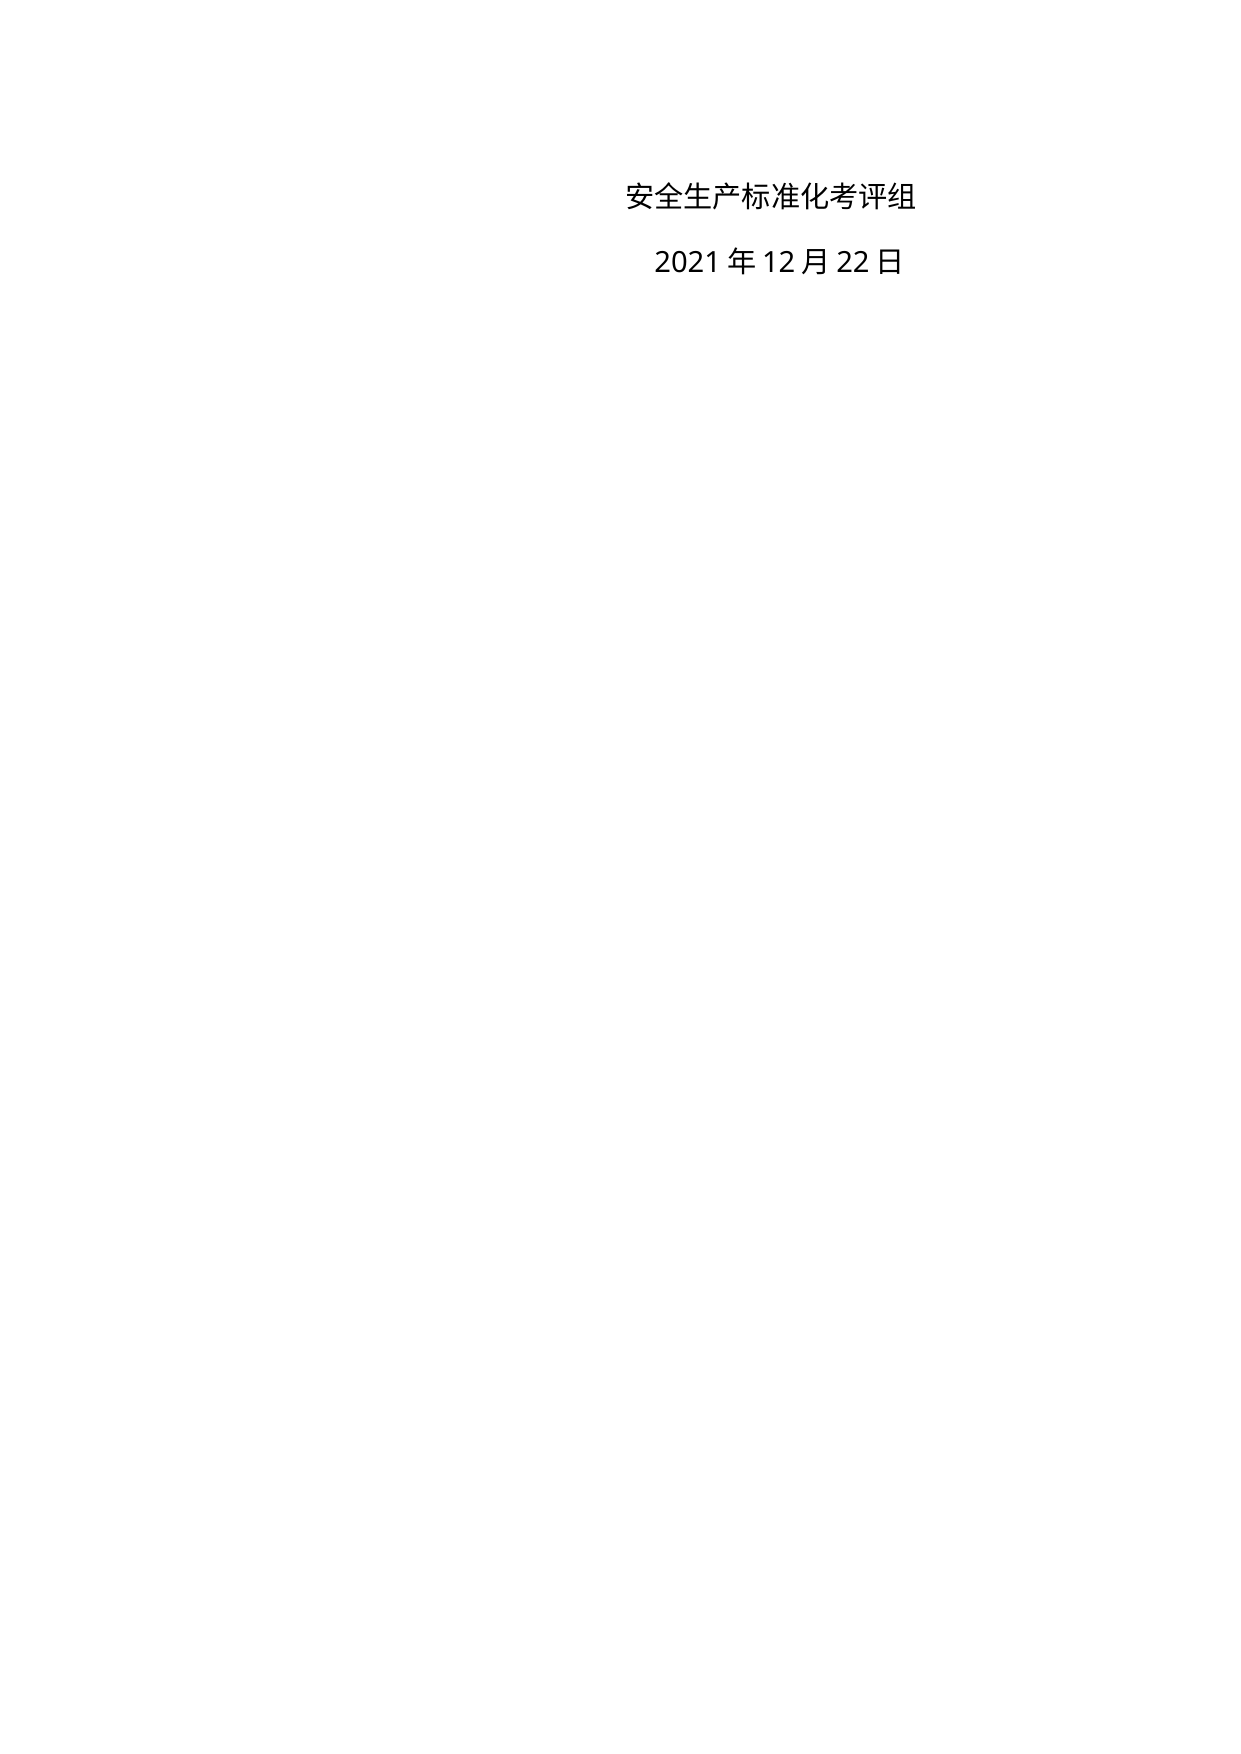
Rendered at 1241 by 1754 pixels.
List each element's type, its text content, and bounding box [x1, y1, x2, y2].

text 2021年12月22日 [187, 227, 1053, 292]
text 安全生产标准化考评组 [187, 162, 1053, 227]
